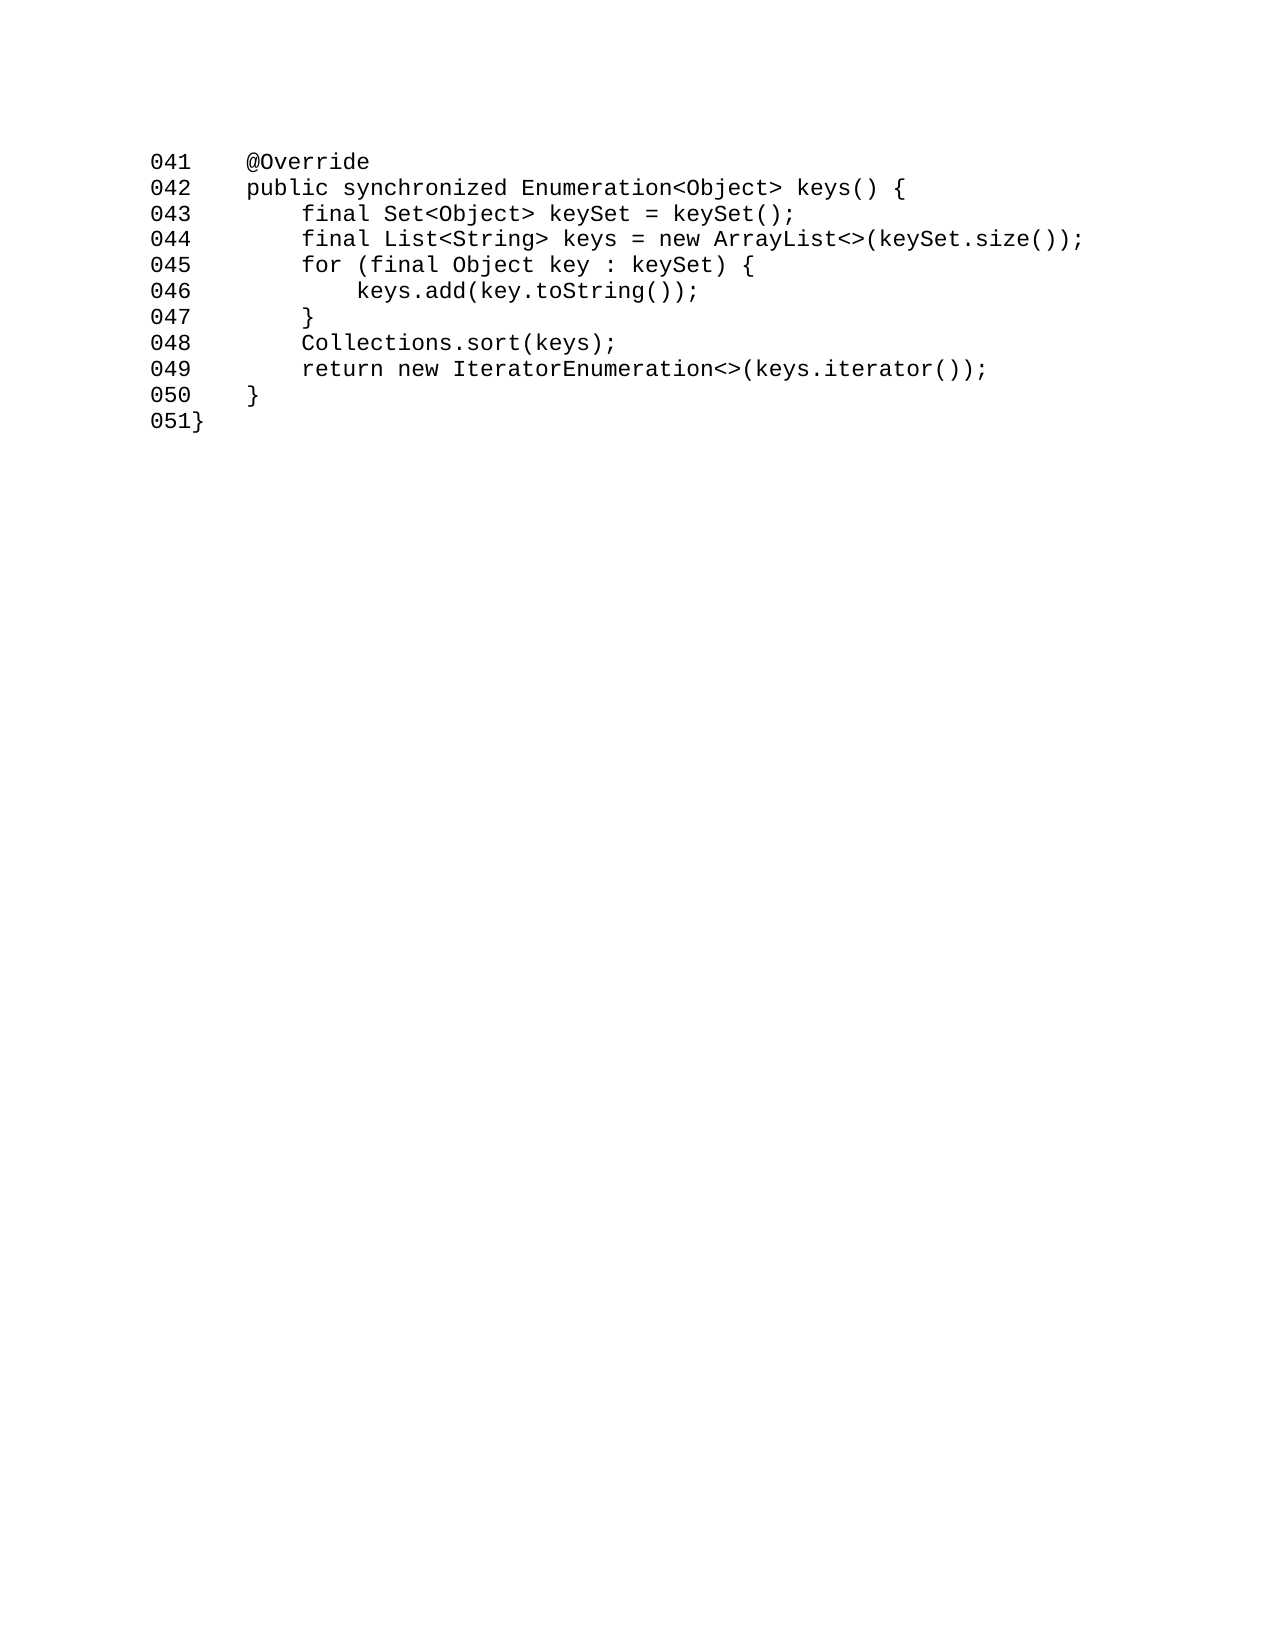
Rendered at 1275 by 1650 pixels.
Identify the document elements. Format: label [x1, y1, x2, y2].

text [150, 150, 1125, 1499]
